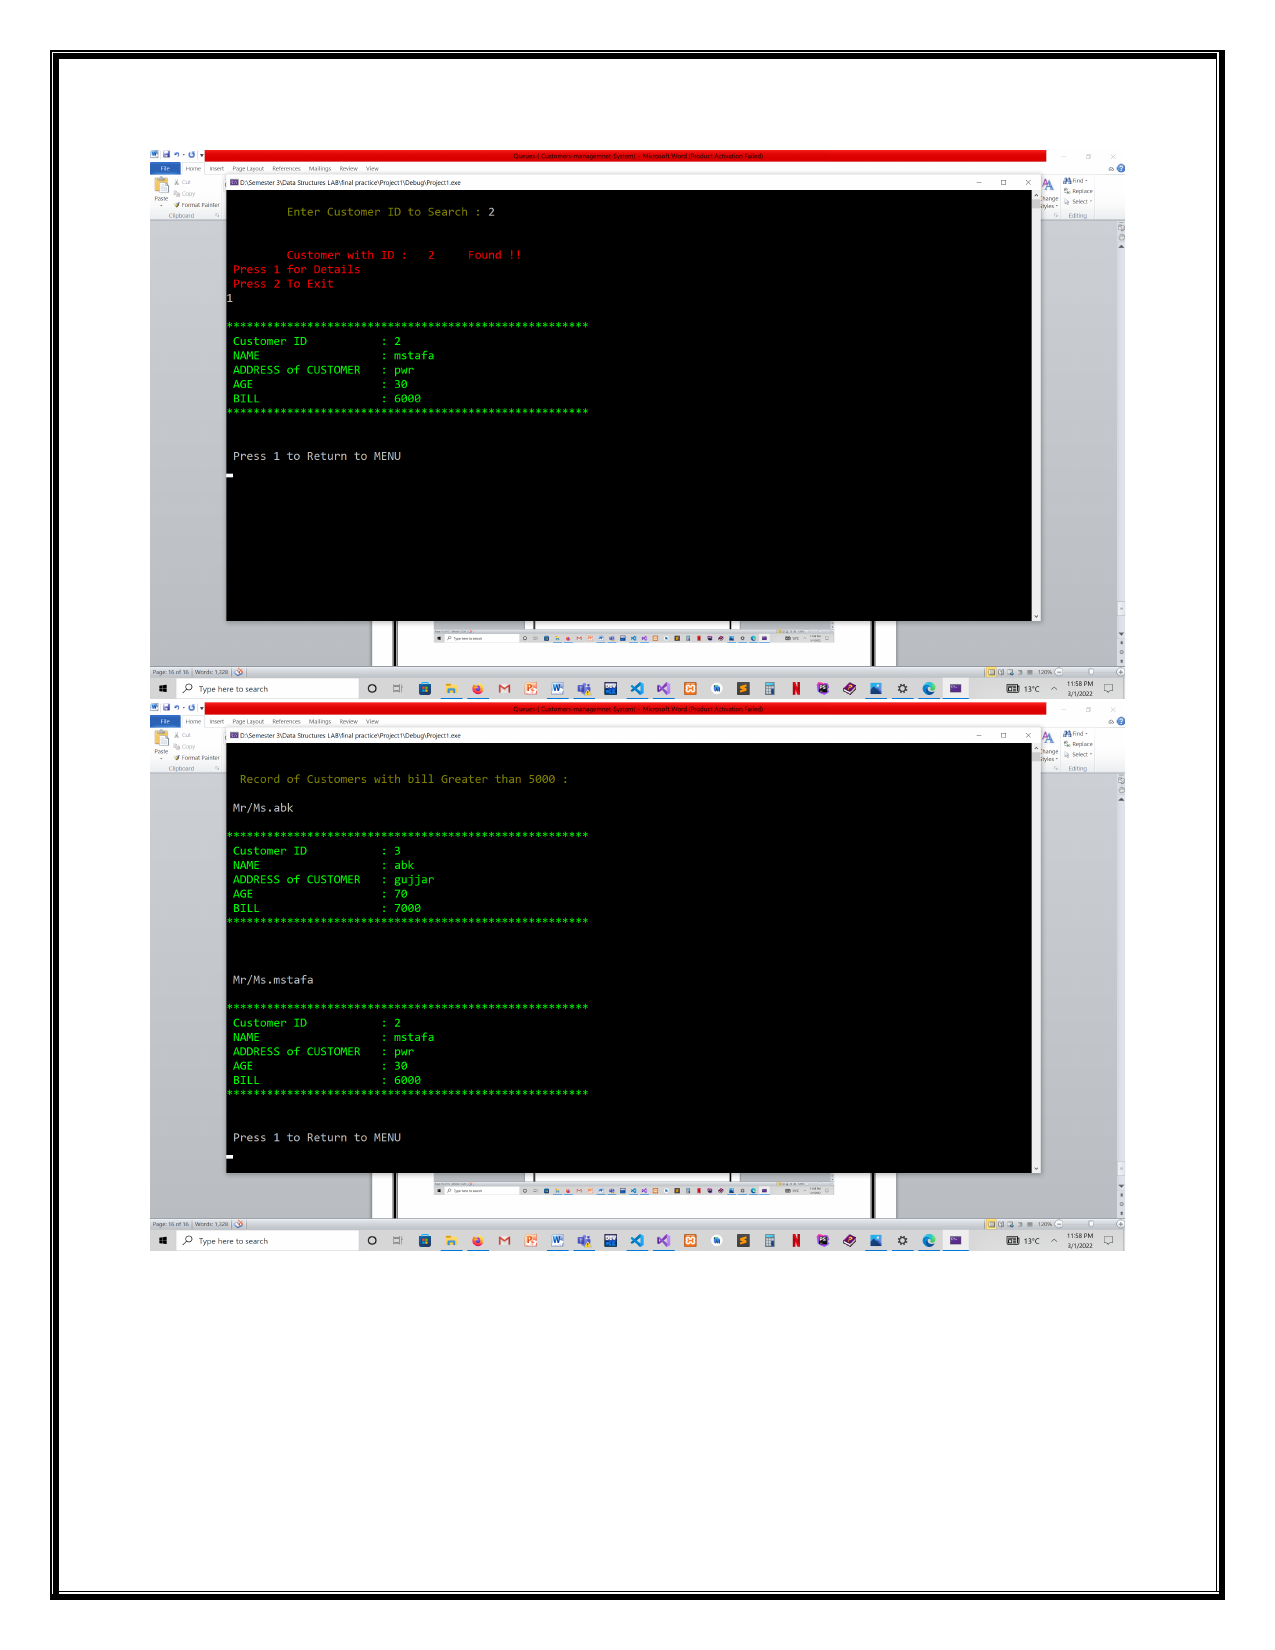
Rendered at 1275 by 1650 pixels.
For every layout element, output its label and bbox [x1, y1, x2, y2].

picture [150, 150, 1125, 699]
picture [150, 702, 1125, 1251]
